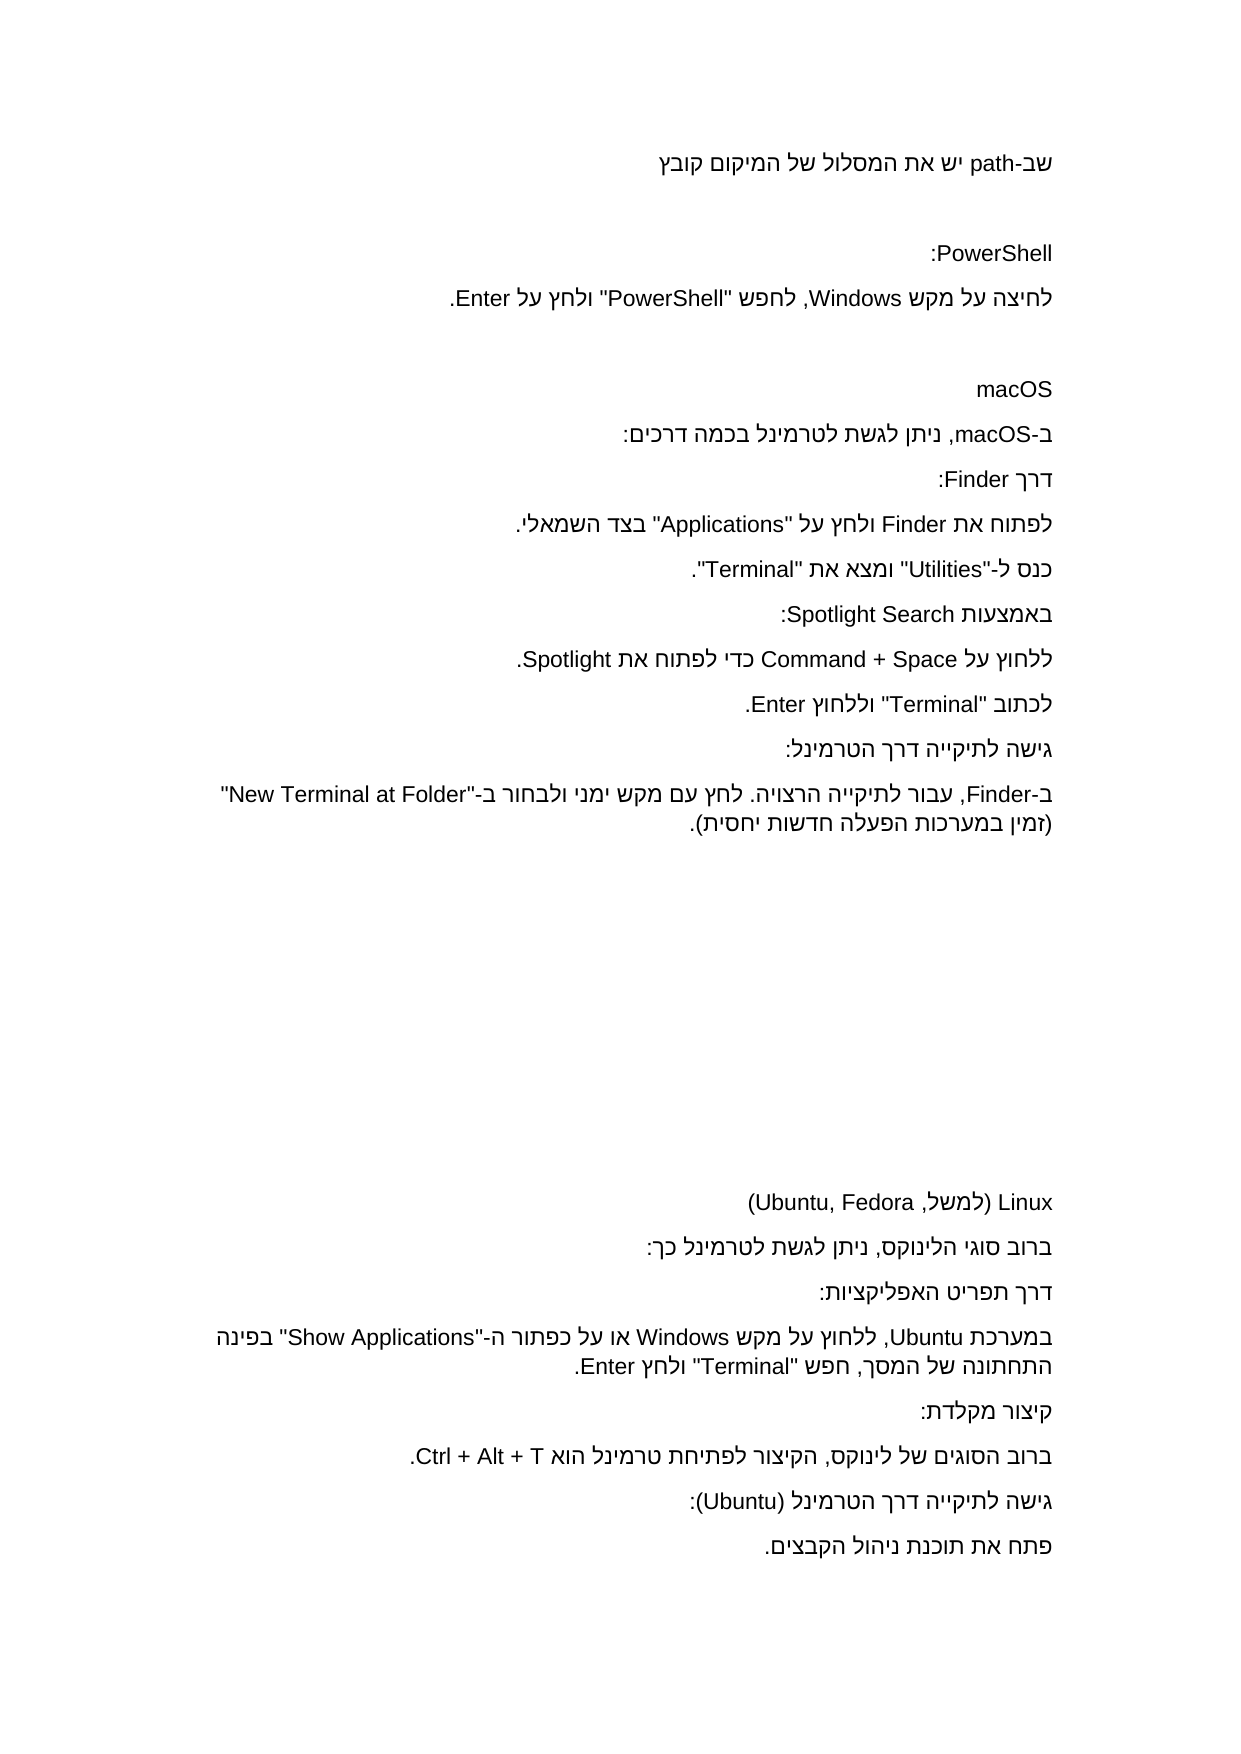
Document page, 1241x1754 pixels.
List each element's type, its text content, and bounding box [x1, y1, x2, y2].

text ברוב הסוגים של לינוקס, הקיצור לפתיחת טרמינל הוא Ctrl + Alt + T. [187, 1443, 1053, 1469]
text גישה לתיקייה דרך הטרמינל (Ubuntu): [187, 1488, 1053, 1514]
text לפתוח את Finder ולחץ על "Applications" בצד השמאלי. [187, 511, 1053, 537]
text PowerShell: [187, 240, 1053, 267]
text פתח את תוכנת ניהול הקבצים. [187, 1533, 1053, 1559]
text במערכת Ubuntu, ללחוץ על מקש Windows או על כפתור ה-"Show Applications" בפינה התחתונה של המסך, חפש "Terminal" ולחץ Enter. [187, 1324, 1053, 1379]
text גישה לתיקייה דרך הטרמינל: [187, 736, 1053, 763]
text ללחוץ על Command + Space כדי לפתוח את Spotlight. [187, 646, 1053, 672]
text ב-Finder, עבור לתיקייה הרצויה. לחץ עם מקש ימני ולבחור ב-"New Terminal at Folder" (זמין במערכות הפעלה חדשות יחסית). [187, 781, 1053, 836]
text macOS [187, 376, 1053, 402]
text לכתוב "Terminal" וללחוץ Enter. [187, 691, 1053, 718]
text Linux (למשל, Ubuntu, Fedora) [187, 1189, 1053, 1215]
text דרך תפריט האפליקציות: [187, 1279, 1053, 1306]
text ברוב סוגי הלינוקס, ניתן לגשת לטרמינל כך: [187, 1234, 1053, 1260]
text כנס ל-"Utilities" ומצא את "Terminal". [187, 556, 1053, 582]
text לחיצה על מקש Windows, לחפש "PowerShell" ולחץ על Enter. [187, 285, 1053, 312]
text ב-macOS, ניתן לגשת לטרמינל בכמה דרכים: [187, 421, 1053, 447]
text קיצור מקלדת: [187, 1398, 1053, 1424]
text דרך Finder: [187, 466, 1053, 492]
text שב-path יש את המסלול של המיקום קובץ [187, 150, 1053, 176]
text באמצעות Spotlight Search: [187, 601, 1053, 627]
